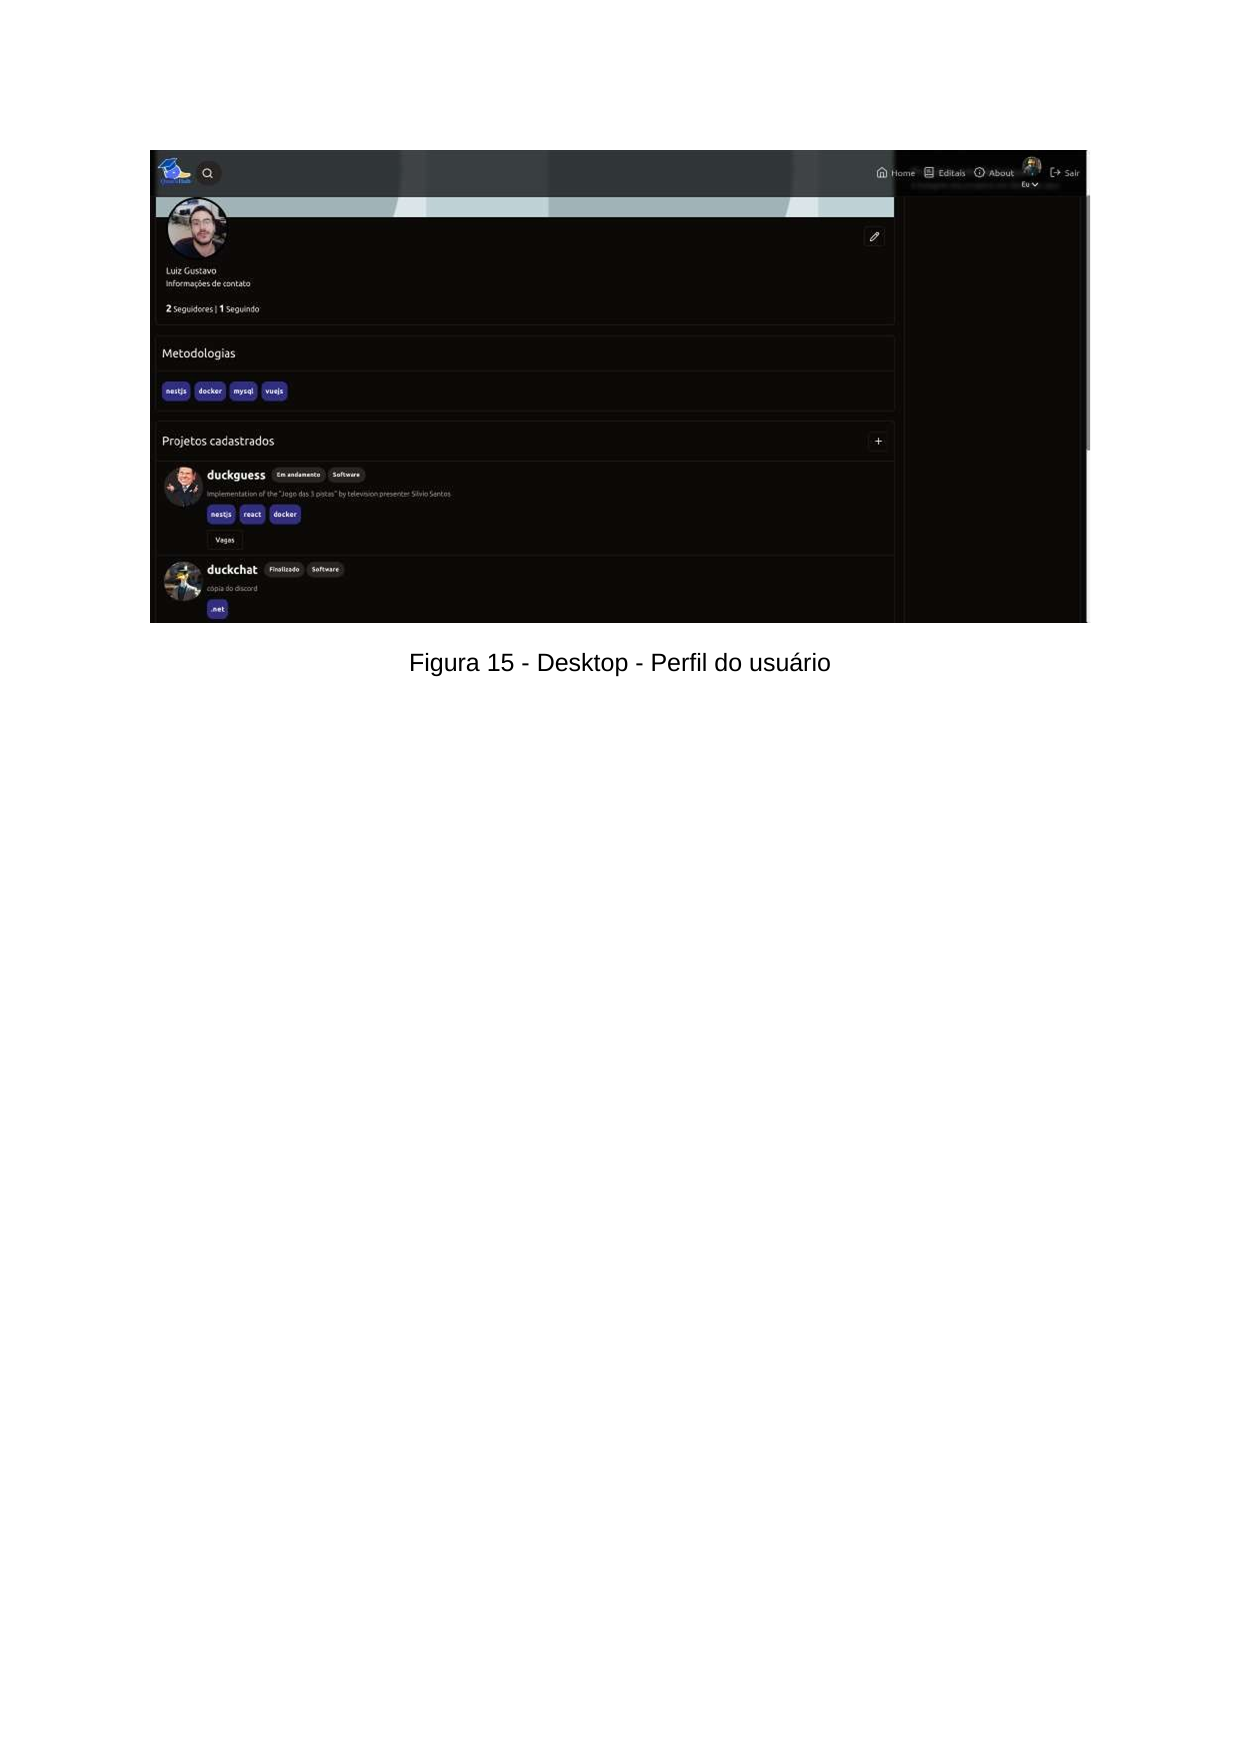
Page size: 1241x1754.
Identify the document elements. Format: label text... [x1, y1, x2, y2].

picture [150, 150, 1091, 623]
text Figura 15 - Desktop - Perfil do usuário [150, 648, 1090, 677]
